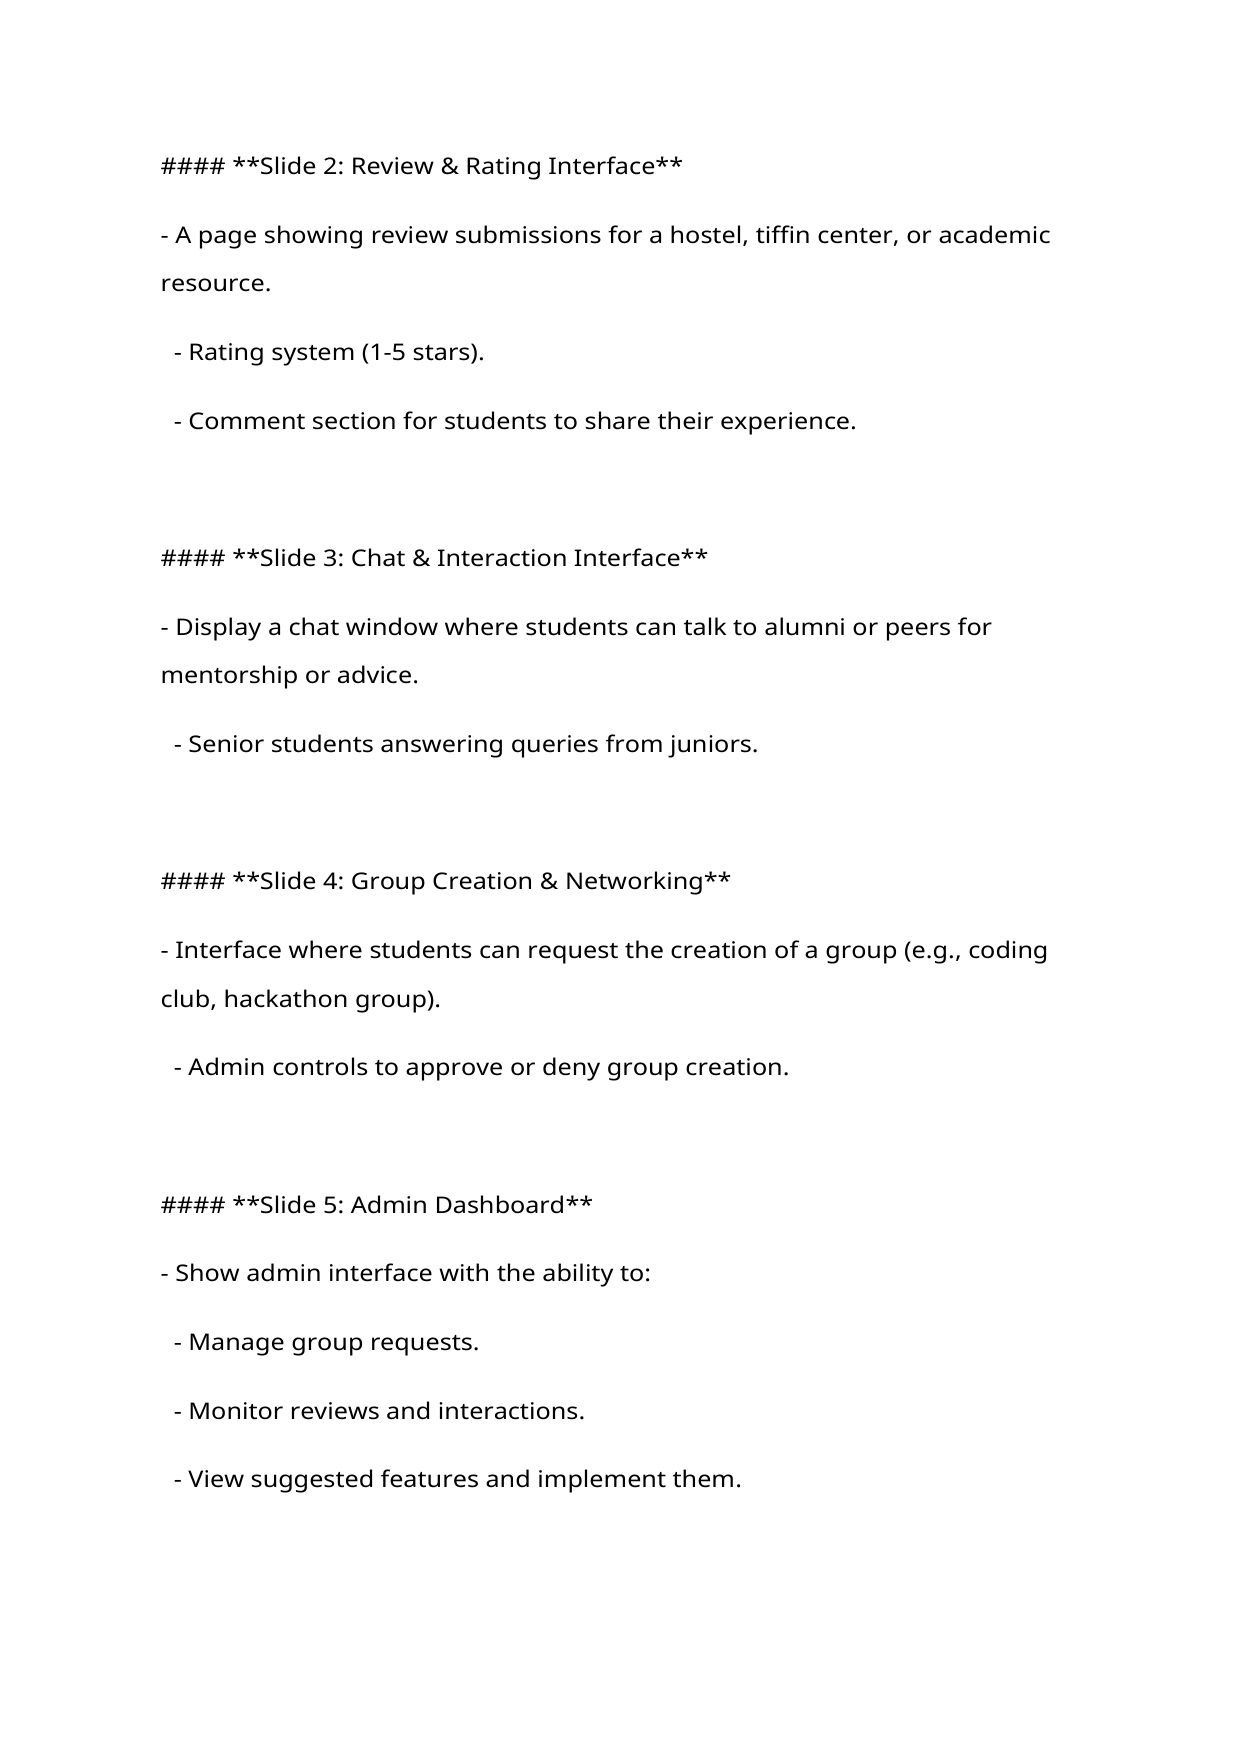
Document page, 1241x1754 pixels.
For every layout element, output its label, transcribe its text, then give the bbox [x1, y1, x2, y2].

list - Admin controls to approve or deny group creation. [160, 1051, 1068, 1083]
list #### **Slide 2: Review & Rating Interface** [160, 150, 1068, 181]
list - Manage group requests. [160, 1326, 1068, 1357]
list - Show admin interface with the ability to: [160, 1257, 1068, 1288]
list #### **Slide 5: Admin Dashboard** [160, 1189, 1068, 1220]
list - Comment section for students to share their experience. [160, 405, 1068, 436]
list #### **Slide 3: Chat & Interaction Interface** [160, 542, 1068, 573]
list - View suggested features and implement them. [160, 1463, 1068, 1494]
list - Monitor reviews and interactions. [160, 1394, 1068, 1426]
list - A page showing review submissions for a hostel, tiffin center, or academic resource. [160, 219, 1068, 299]
list - Rating system (1-5 stars). [160, 336, 1068, 367]
list - Interface where students can request the creation of a group (e.g., coding club, hackathon group). [160, 934, 1068, 1014]
list #### **Slide 4: Group Creation & Networking** [160, 865, 1068, 897]
list - Display a chat window where students can talk to alumni or peers for mentorship or advice. [160, 611, 1068, 691]
list - Senior students answering queries from juniors. [160, 728, 1068, 759]
